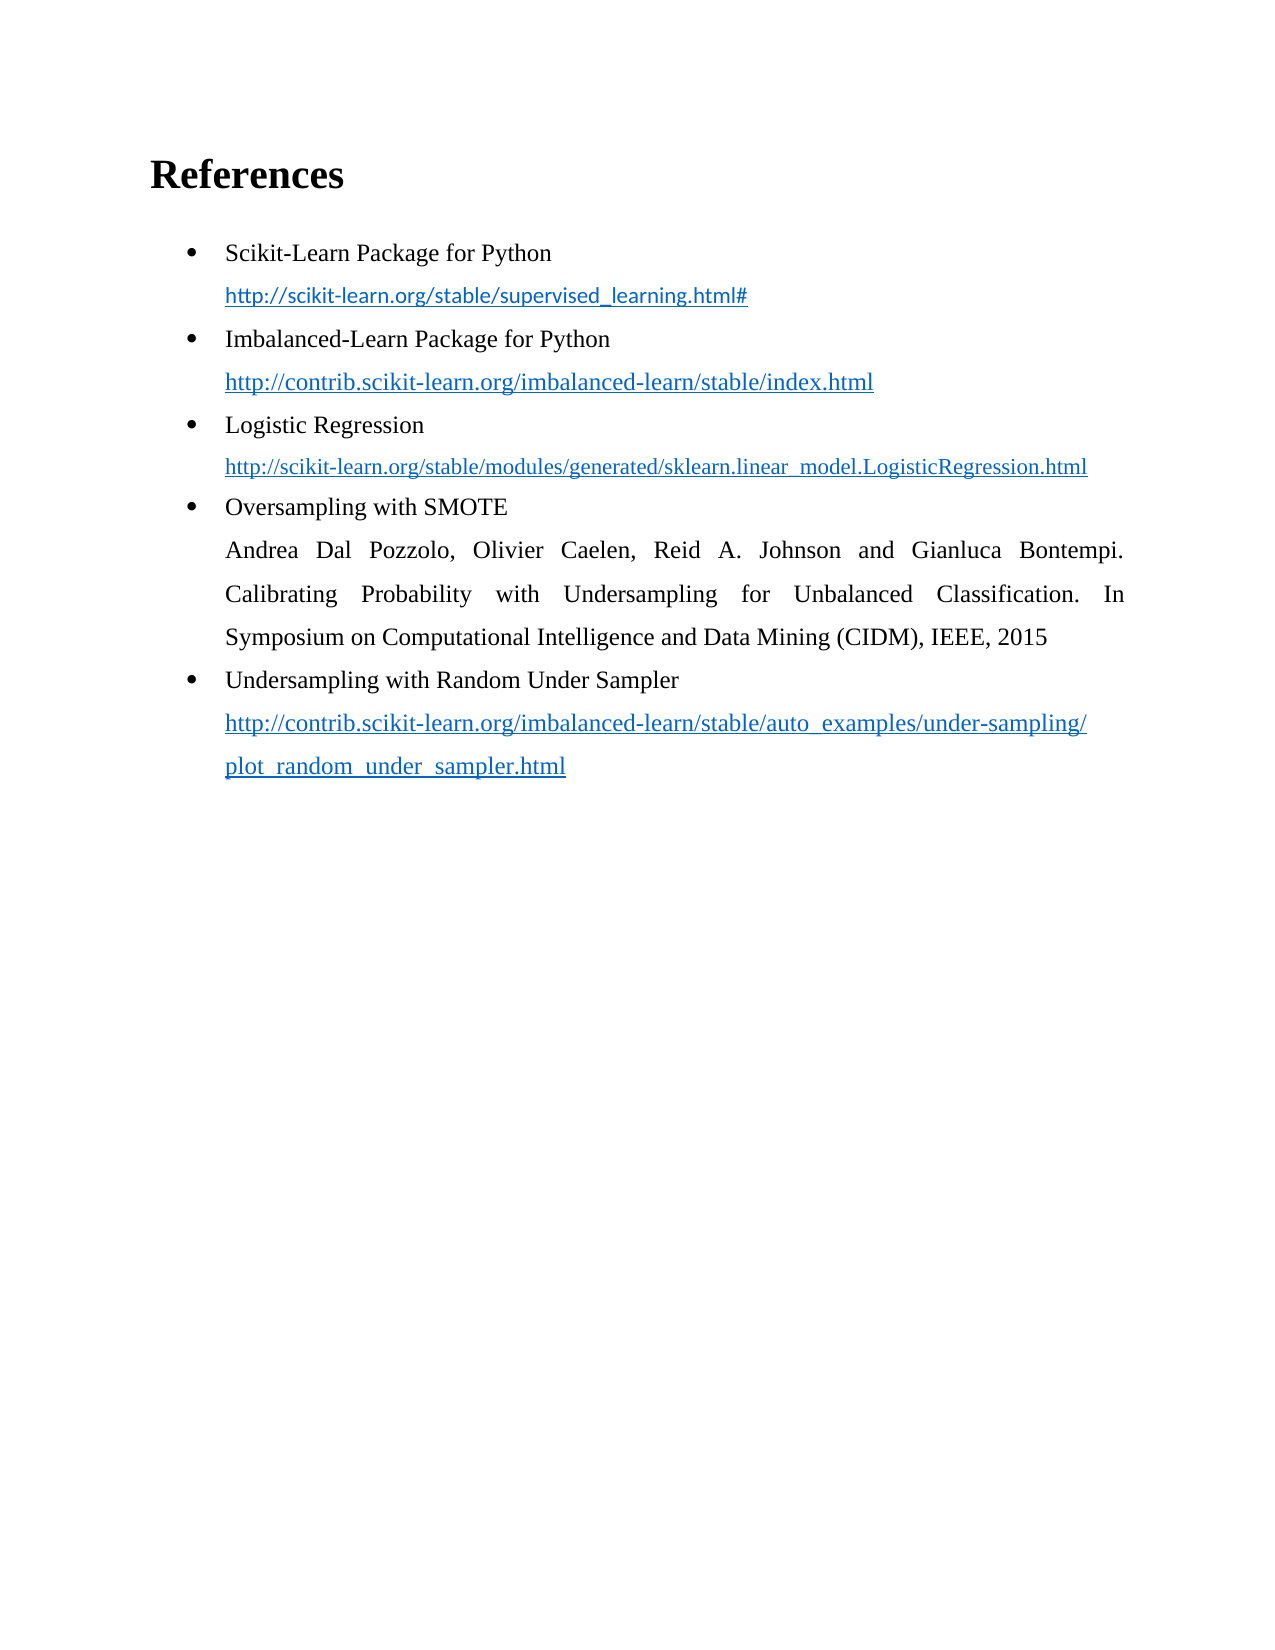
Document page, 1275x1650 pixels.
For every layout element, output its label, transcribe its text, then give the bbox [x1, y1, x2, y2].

list http://scikit-learn.org/stable/modules/generated/sklearn.linear_model.LogisticRegression.html [225, 453, 1125, 479]
list Oversampling with SMOTE [187, 492, 1125, 521]
list http://scikit-learn.org/stable/supervised_learning.html# [225, 282, 1125, 310]
list http://contrib.scikit-learn.org/imbalanced-learn/stable/index.html [225, 367, 1125, 396]
list Andrea Dal Pozzolo, Olivier Caelen, Reid A. Johnson and Gianluca Bontempi. Calibrating Probability with Undersampling for Unbalanced Classification. In Symposium on Computational Intelligence and Data Mining (CIDM), IEEE, 2015 [225, 536, 1125, 651]
list Logistic Regression [187, 410, 1125, 439]
list Imbalanced-Learn Package for Python [187, 324, 1125, 352]
list Undersampling with Random Under Sampler [187, 665, 1125, 694]
text References [150, 150, 1125, 198]
list http://contrib.scikit-learn.org/imbalanced-learn/stable/auto_examples/under-sampling/plot_random_under_sampler.html [225, 708, 1125, 780]
list Scikit-Learn Package for Python [187, 238, 1125, 267]
